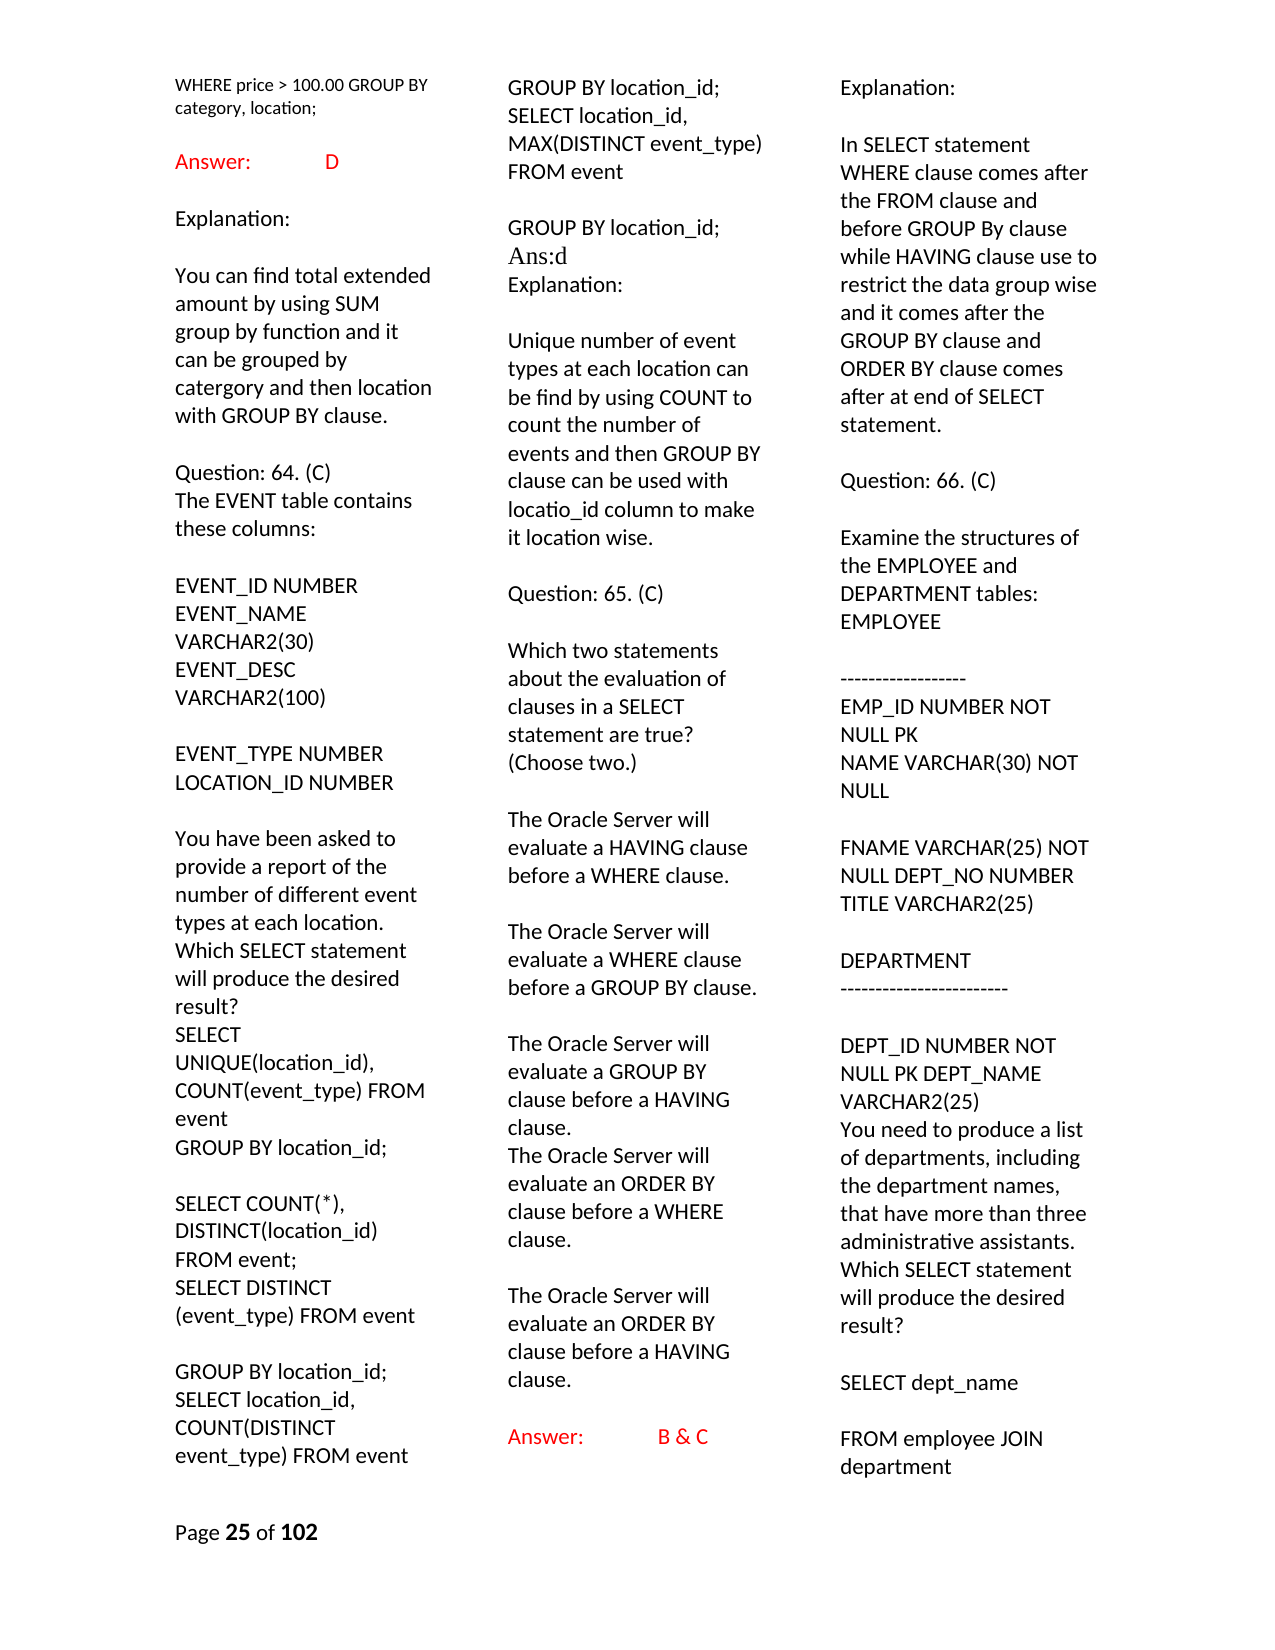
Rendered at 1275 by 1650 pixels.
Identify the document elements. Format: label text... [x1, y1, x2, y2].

text The Oracle Server will evaluate a GROUP BY clause before a HAVING clause. [508, 1029, 765, 1141]
text TITLE VARCHAR2(25) [840, 889, 1098, 917]
text ------------------------ [840, 974, 1098, 1002]
text You need to produce a list of departments, including the department names, that have more than three administrative assistants. Which SELECT statement will produce the desired result? [840, 1115, 1098, 1339]
text DEPARTMENT [840, 946, 1098, 974]
text Which two statements about the evaluation of clauses in a SELECT statement are true? (Choose two.) [508, 636, 765, 776]
text The Oracle Server will evaluate an ORDER BY clause before a HAVING clause. [508, 1281, 765, 1393]
text You have been asked to provide a report of the number of different event types at each location. Which SELECT statement will produce the desired result? [175, 824, 433, 1021]
text LOCATION_ID NUMBER [175, 768, 433, 796]
text EMP_ID NUMBER NOT NULL PK [840, 692, 1098, 748]
text SELECT DISTINCT (event_type) FROM event [175, 1273, 433, 1329]
text Unique number of event types at each location can be find by using COUNT to count the number of events and then GROUP BY clause can be used with locatio_id column to make it location wise. [508, 327, 765, 551]
text EVENT_ID NUMBER [175, 571, 433, 599]
text In SELECT statement WHERE clause comes after the FROM clause and before GROUP By clause while HAVING clause use to restrict the data group wise and it comes after the GROUP BY clause and ORDER BY clause comes after at end of SELECT statement. [840, 130, 1098, 438]
text Examine the structures of the EMPLOYEE and DEPARTMENT tables: EMPLOYEE [840, 523, 1098, 636]
text SELECT location_id, COUNT(DISTINCT event_type) FROM event [175, 1385, 433, 1469]
text FNAME VARCHAR(25) NOT NULL DEPT_NO NUMBER [840, 833, 1098, 889]
text Ans:d [508, 241, 765, 270]
text ------------------ [840, 664, 1098, 692]
text Question: 65. (C) [508, 579, 765, 607]
text SELECT location_id, MAX(DISTINCT event_type) FROM event [508, 101, 765, 185]
text GROUP BY location_id; [508, 213, 765, 241]
text Question: 64. (C) [175, 458, 433, 486]
text DEPT_ID NUMBER NOT NULL PK DEPT_NAME VARCHAR2(25) [840, 1031, 1098, 1115]
text Explanation: [508, 270, 765, 298]
text EVENT_DESC VARCHAR2(100) [175, 655, 433, 711]
text EVENT_TYPE NUMBER [175, 739, 433, 768]
text The Oracle Server will evaluate an ORDER BY clause before a WHERE clause. [508, 1141, 765, 1253]
text SELECT COUNT(*), DISTINCT(location_id) FROM event; [175, 1189, 433, 1273]
text EVENT_NAME VARCHAR2(30) [175, 599, 433, 655]
text Question: 66. (C) [840, 467, 1098, 495]
text The Oracle Server will evaluate a HAVING clause before a WHERE clause. [508, 805, 765, 889]
text WHERE price > 100.00 GROUP BY category, location; [175, 73, 433, 119]
text GROUP BY location_id; [175, 1357, 433, 1385]
text You can find total extended amount by using SUM group by function and it can be grouped by catergory and then location with GROUP BY clause. [175, 261, 433, 429]
text SELECT dept_name [840, 1368, 1098, 1396]
text GROUP BY location_id; [175, 1133, 433, 1161]
text Answer: D [175, 147, 433, 176]
text GROUP BY location_id; [508, 73, 765, 101]
text The EVENT table contains these columns: [175, 486, 433, 542]
text FROM employee JOIN department [840, 1424, 1098, 1480]
text The Oracle Server will evaluate a WHERE clause before a GROUP BY clause. [508, 917, 765, 1001]
text Explanation: [840, 73, 1098, 101]
text Answer: B & C [508, 1422, 765, 1450]
text SELECT UNIQUE(location_id), COUNT(event_type) FROM event [175, 1021, 433, 1133]
text NAME VARCHAR(30) NOT NULL [840, 748, 1098, 804]
text Explanation: [175, 204, 433, 232]
